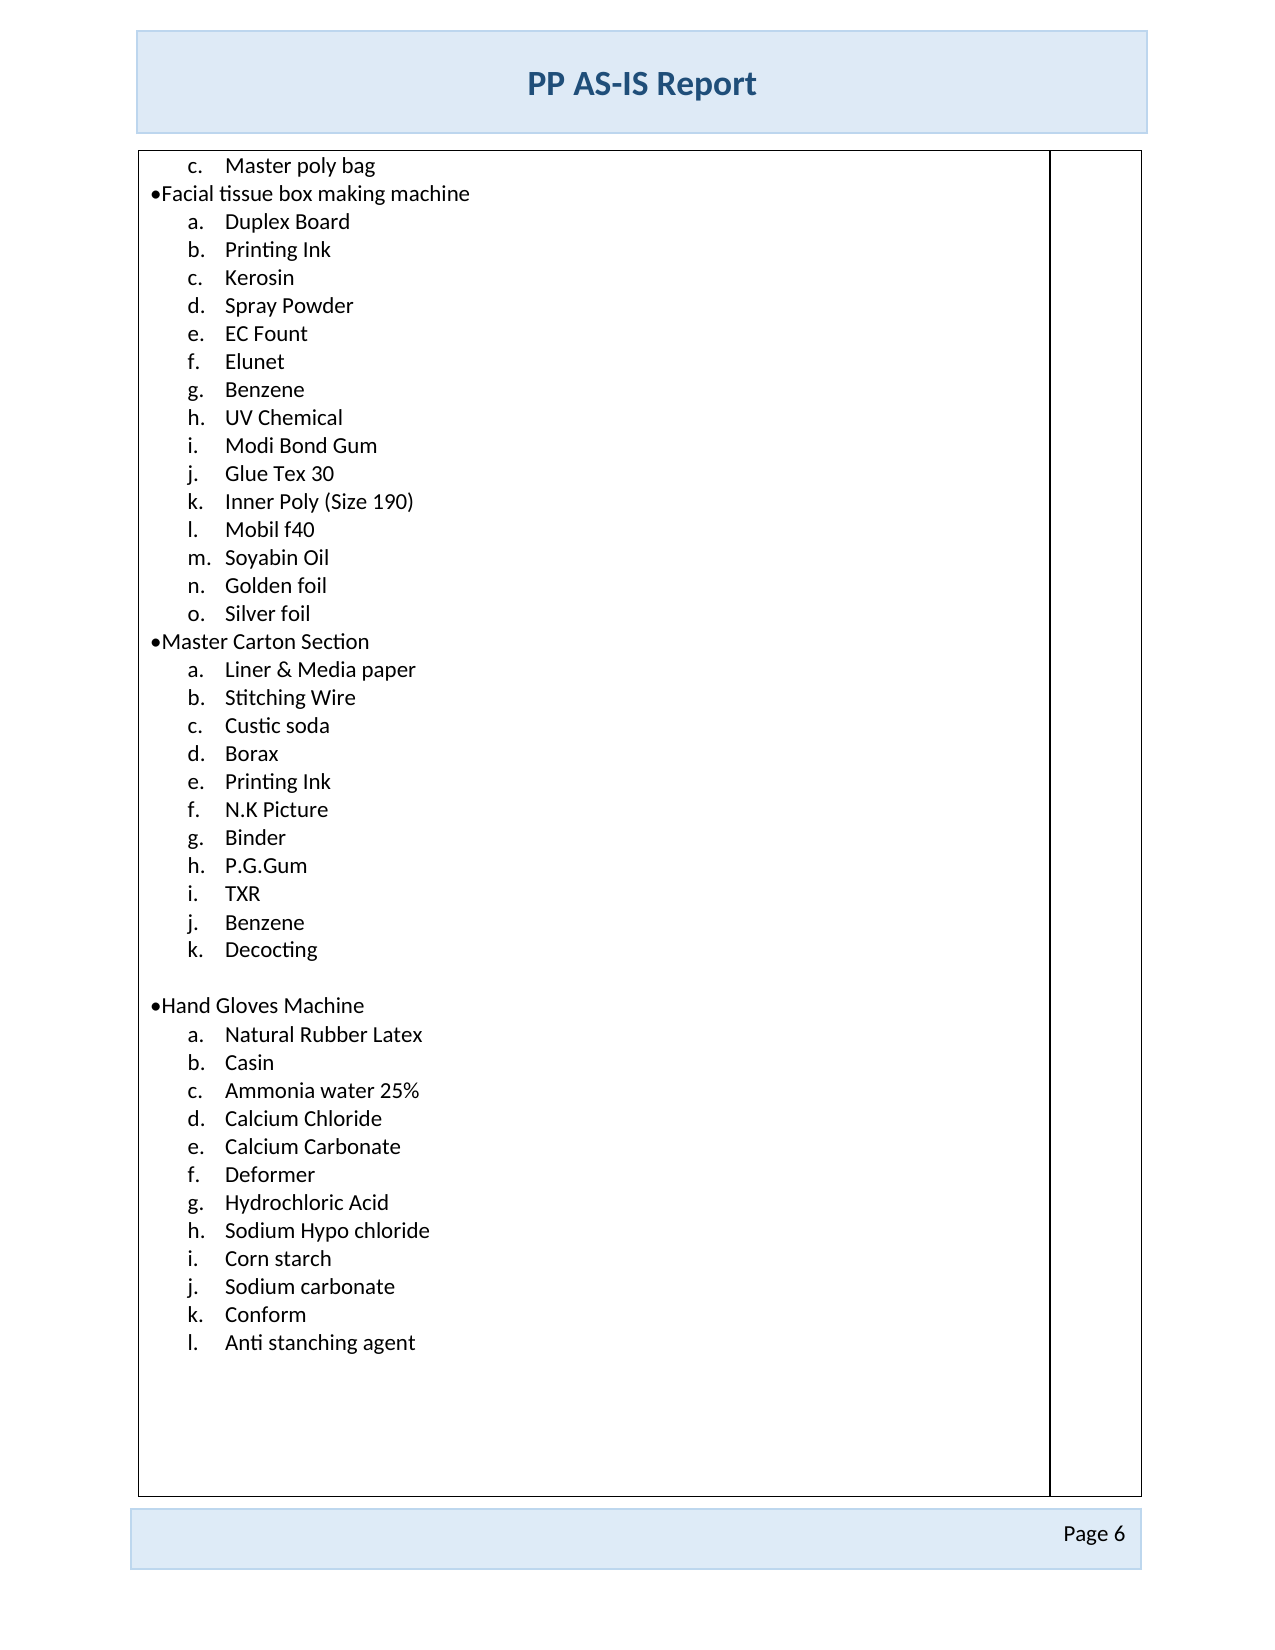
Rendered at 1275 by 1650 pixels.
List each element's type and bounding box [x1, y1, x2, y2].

table_cell [139, 151, 1049, 1496]
table_cell [1051, 151, 1141, 1496]
